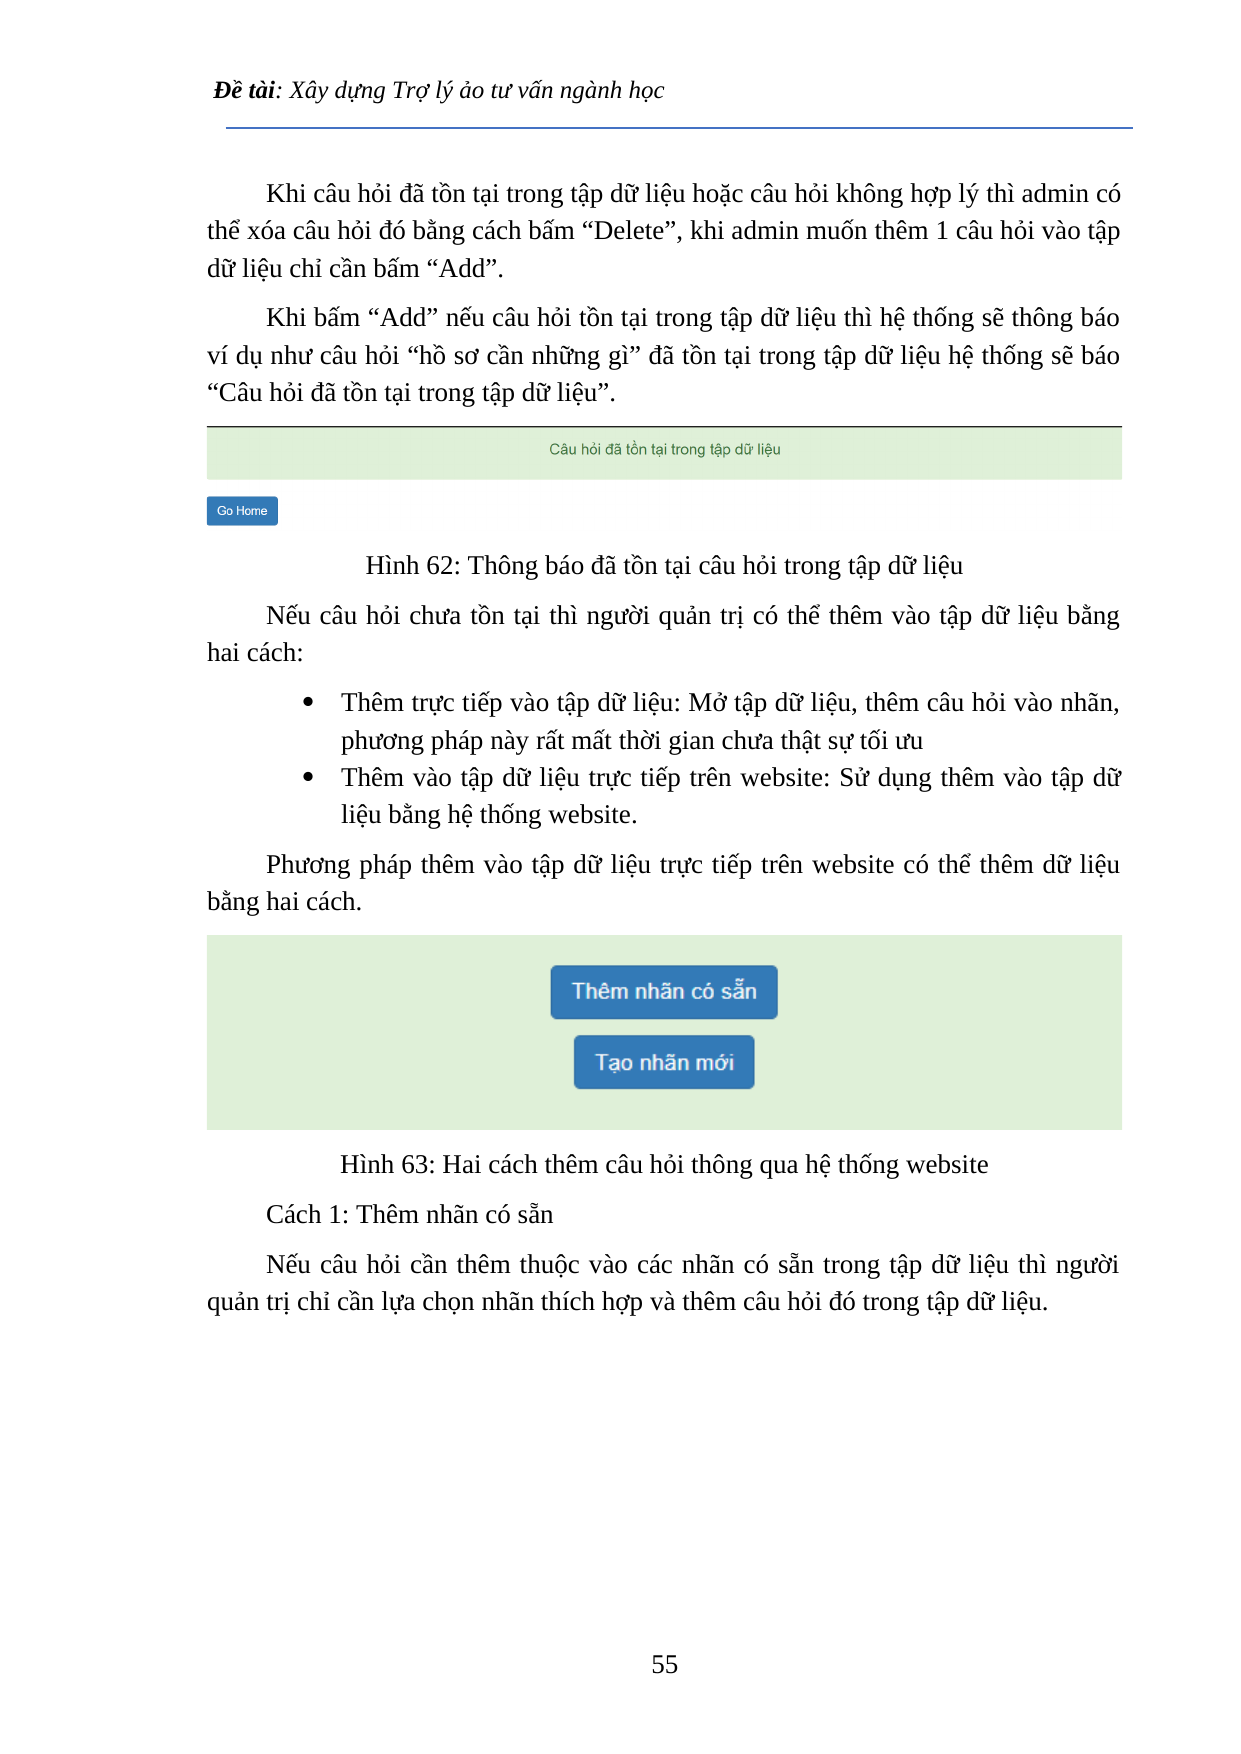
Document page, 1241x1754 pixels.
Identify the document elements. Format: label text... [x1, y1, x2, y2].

text Nếu câu hỏi cần thêm thuộc vào các nhãn có sẵn trong tập dữ liệu thì người quản trị chỉ cần lựa chọn nhãn thích hợp và thêm câu hỏi đó trong tập dữ liệu. [207, 1248, 1122, 1317]
list Thêm trực tiếp vào tập dữ liệu: Mở tập dữ liệu, thêm câu hỏi vào nhãn, phương pháp này rất mất thời gian chưa thật sự tối ưu [303, 686, 1122, 755]
picture [206, 935, 1123, 1130]
text Hình 62: Thông báo đã tồn tại câu hỏi trong tập dữ liệu [207, 549, 1122, 581]
text Hình 63: Hai cách thêm câu hỏi thông qua hệ thống website [207, 1149, 1122, 1180]
picture [206, 426, 1123, 531]
text Khi câu hỏi đã tồn tại trong tập dữ liệu hoặc câu hỏi không hợp lý thì admin có thể xóa câu hỏi đó bằng cách bấm “Delete”, khi admin muốn thêm 1 câu hỏi vào tập dữ liệu chỉ cần bấm “Add”. [207, 177, 1122, 283]
text Nếu câu hỏi chưa tồn tại thì người quản trị có thể thêm vào tập dữ liệu bằng hai cách: [207, 599, 1122, 668]
list Thêm vào tập dữ liệu trực tiếp trên website: Sử dụng thêm vào tập dữ liệu bằng hệ thống website. [303, 761, 1122, 829]
text Cách 1: Thêm nhãn có sẵn [207, 1198, 1122, 1229]
text Phương pháp thêm vào tập dữ liệu trực tiếp trên website có thể thêm dữ liệu bằng hai cách. [207, 848, 1122, 917]
text Khi bấm “Add” nếu câu hỏi tồn tại trong tập dữ liệu thì hệ thống sẽ thông báo ví dụ như câu hỏi “hồ sơ cần những gì” đã tồn tại trong tập dữ liệu hệ thống sẽ báo “Câu hỏi đã tồn tại trong tập dữ liệu”. [207, 302, 1122, 407]
